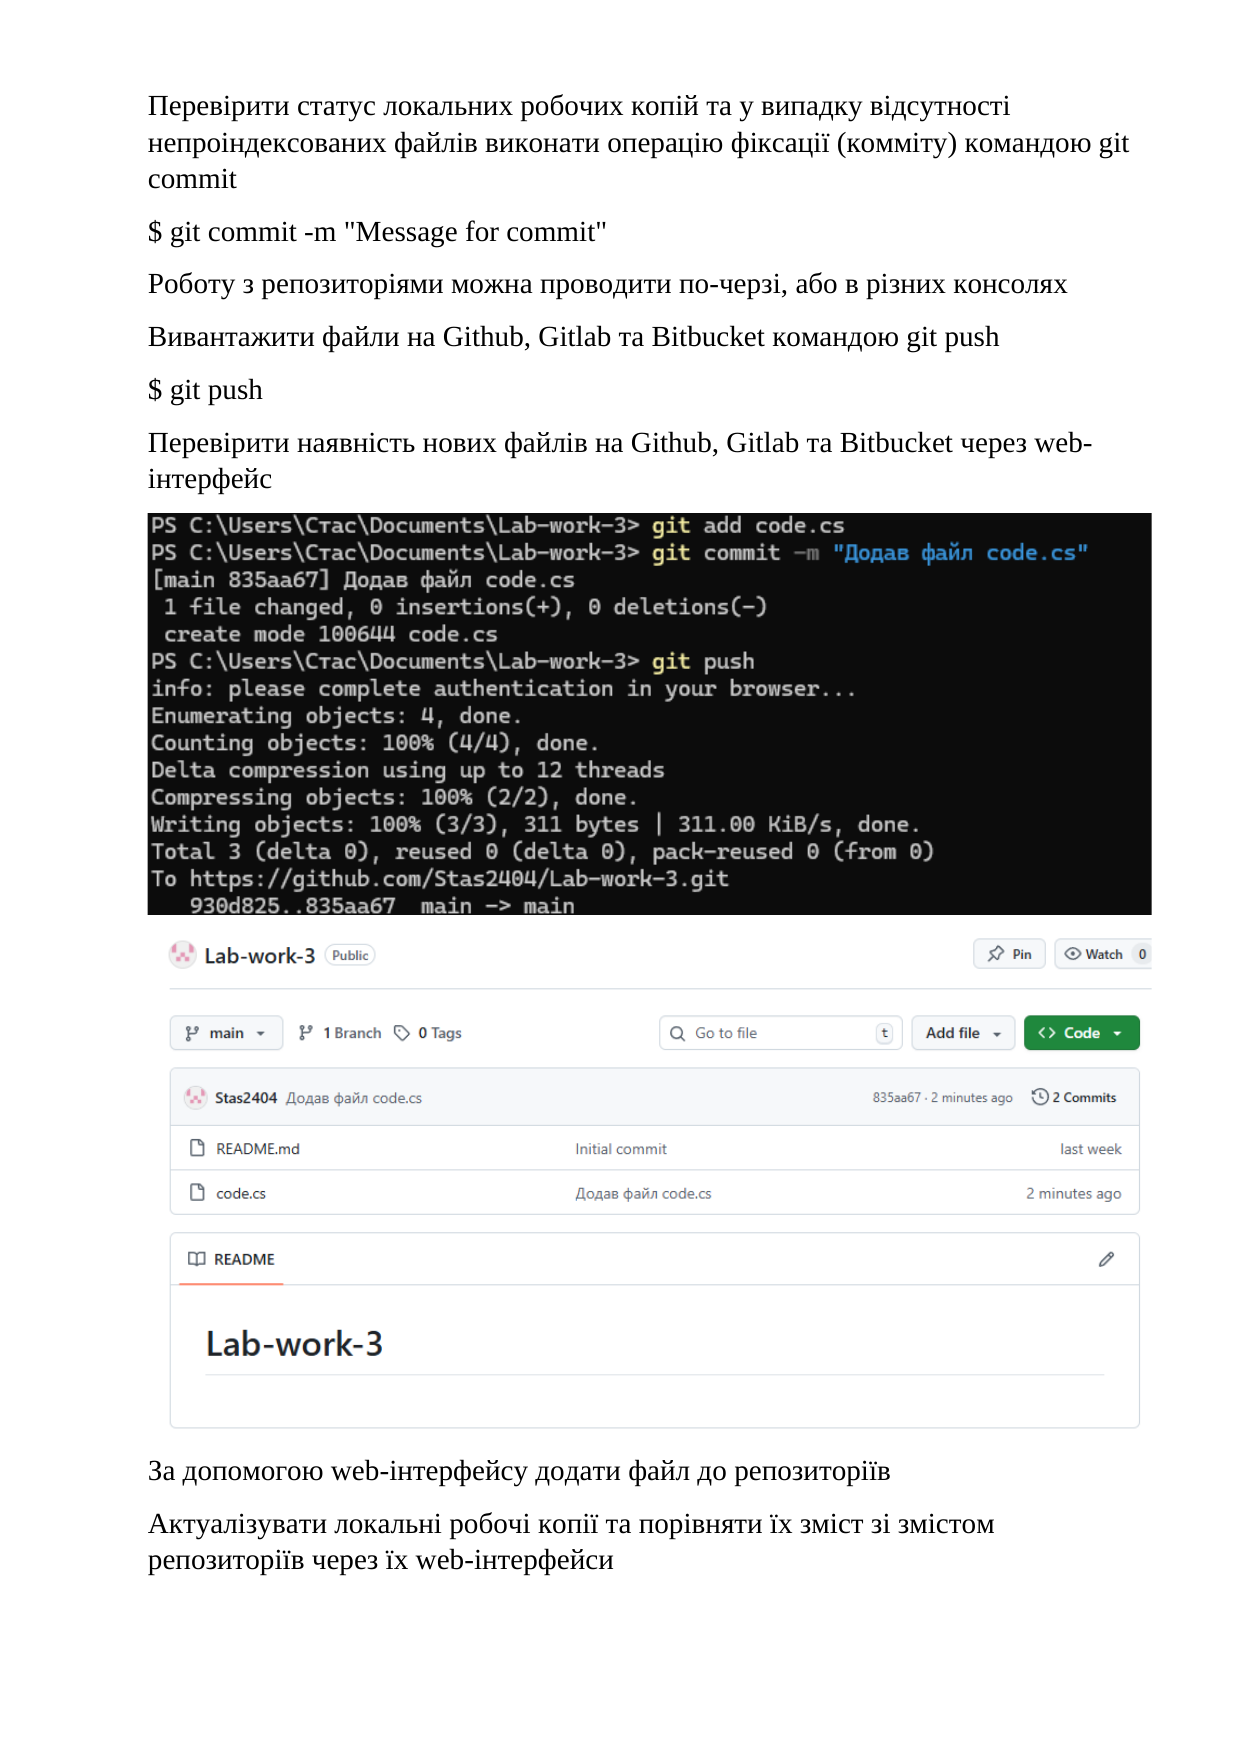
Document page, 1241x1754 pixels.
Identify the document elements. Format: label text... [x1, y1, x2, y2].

text Вивантажити файли на Github, Gitlab та Bitbucket командою git push [148, 319, 1152, 353]
text За допомогою web-інтерфейсу додати файл до репозиторіїв [148, 1453, 1152, 1487]
text Роботу з репозиторіями можна проводити по-черзі, або в різних консолях [148, 266, 1152, 300]
text Актуалізувати локальні робочі копії та порівняти їх зміст зі змістом репозиторіїв через їх web-інтерфейси [148, 1506, 1152, 1576]
text Перевірити наявність нових файлів на Github, Gitlab та Bitbucket через web-інтерфейс [148, 425, 1152, 494]
picture [147, 513, 1152, 915]
picture [147, 933, 1152, 1435]
text $ git commit -m "Message for commit" [148, 214, 1152, 247]
text $ git push [148, 372, 1152, 406]
text Перевірити статус локальних робочих копій та у випадку відсутності непроіндексованих файлів виконати операцію фіксації (комміту) командою git commit [148, 88, 1152, 194]
